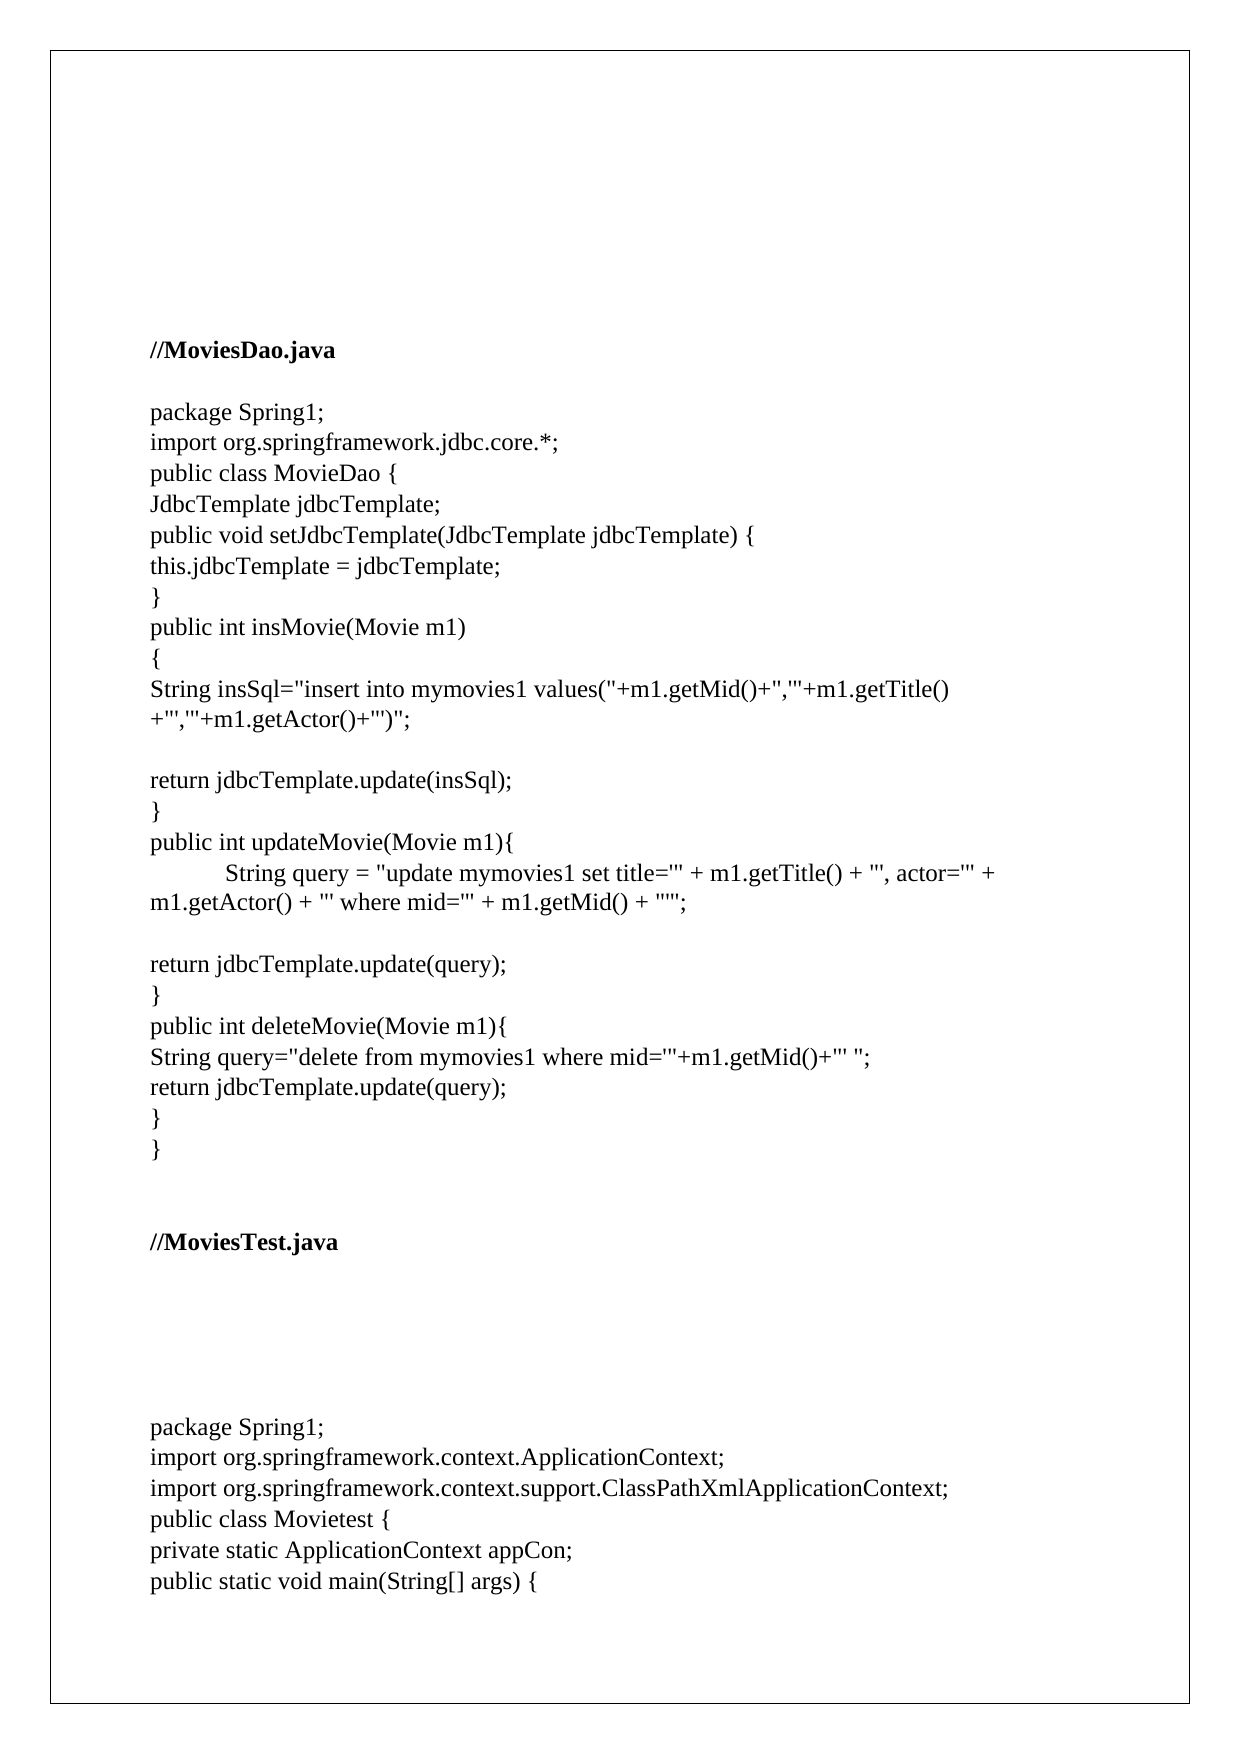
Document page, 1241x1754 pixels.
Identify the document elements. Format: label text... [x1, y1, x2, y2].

text } [150, 582, 1090, 610]
text package Spring1; [150, 1412, 1090, 1440]
text //MoviesDao.java [150, 335, 1090, 364]
text String query = "update mymovies1 set title='" + m1.getTitle() + "', actor='" + m1.getActor() + "' where mid='" + m1.getMid() + "'"; [150, 858, 1090, 916]
text import org.springframework.context.support.ClassPathXmlApplicationContext; [150, 1473, 1090, 1502]
text import org.springframework.jdbc.core.*; [150, 427, 1090, 456]
text JdbcTemplate jdbcTemplate; [150, 489, 1090, 518]
text private static ApplicationContext appCon; [150, 1535, 1090, 1564]
text this.jdbcTemplate = jdbcTemplate; [150, 551, 1090, 579]
text String insSql="insert into mymovies1 values("+m1.getMid()+",'"+m1.getTitle()+"','"+m1.getActor()+"')"; [150, 674, 1090, 732]
text public void setJdbcTemplate(JdbcTemplate jdbcTemplate) { [150, 520, 1090, 549]
text public static void main(String[] args) { [150, 1566, 1090, 1594]
text import org.springframework.context.ApplicationContext; [150, 1442, 1090, 1471]
text { [150, 643, 1090, 672]
text public class MovieDao { [150, 458, 1090, 487]
text } [150, 1103, 1090, 1132]
text return jdbcTemplate.update(insSql); [150, 765, 1090, 794]
text public class Movietest { [150, 1504, 1090, 1533]
text } [150, 1134, 1090, 1163]
text String query="delete from mymovies1 where mid='"+m1.getMid()+"' "; [150, 1042, 1090, 1070]
text public int deleteMovie(Movie m1){ [150, 1011, 1090, 1039]
text } [150, 796, 1090, 825]
text return jdbcTemplate.update(query); [150, 949, 1090, 978]
text return jdbcTemplate.update(query); [150, 1072, 1090, 1101]
text package Spring1; [150, 397, 1090, 425]
text public int updateMovie(Movie m1){ [150, 827, 1090, 856]
text } [150, 980, 1090, 1009]
text public int insMovie(Movie m1) [150, 612, 1090, 641]
text //MoviesTest.java [150, 1227, 1090, 1255]
